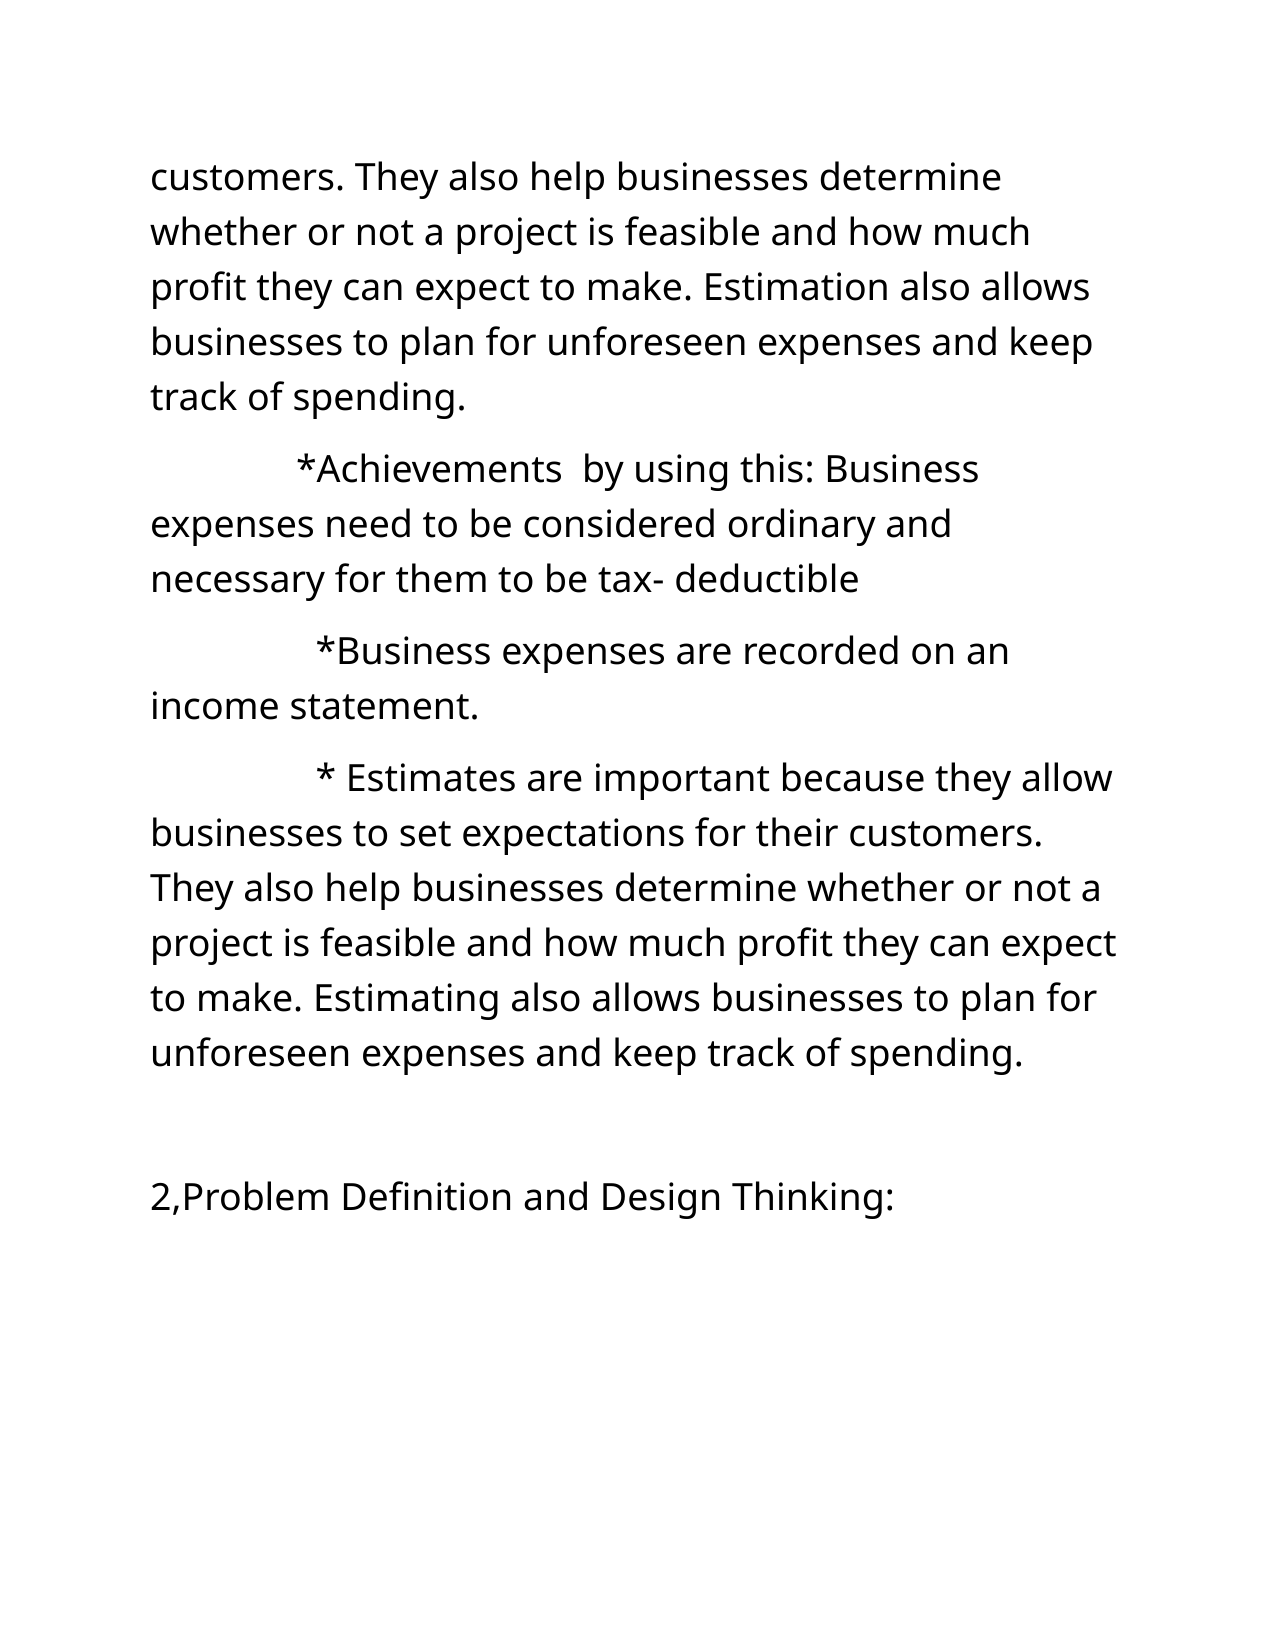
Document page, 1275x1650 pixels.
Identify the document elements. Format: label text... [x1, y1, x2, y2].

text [150, 150, 1125, 421]
text *Achievements by using this: Business expenses need to be considered ordinary and necessary for them to be tax- deductible [150, 442, 1125, 603]
text * Estimates are important because they allow businesses to set expectations for their customers. They also help businesses determine whether or not a project is feasible and how much profit they can expect to make. Estimating also allows businesses to plan for unforeseen expenses and keep track of spending. [150, 751, 1125, 1078]
text 2,Problem Definition and Design Thinking: [150, 1170, 1125, 1221]
text *Business expenses are recorded on an income statement. [150, 624, 1125, 730]
